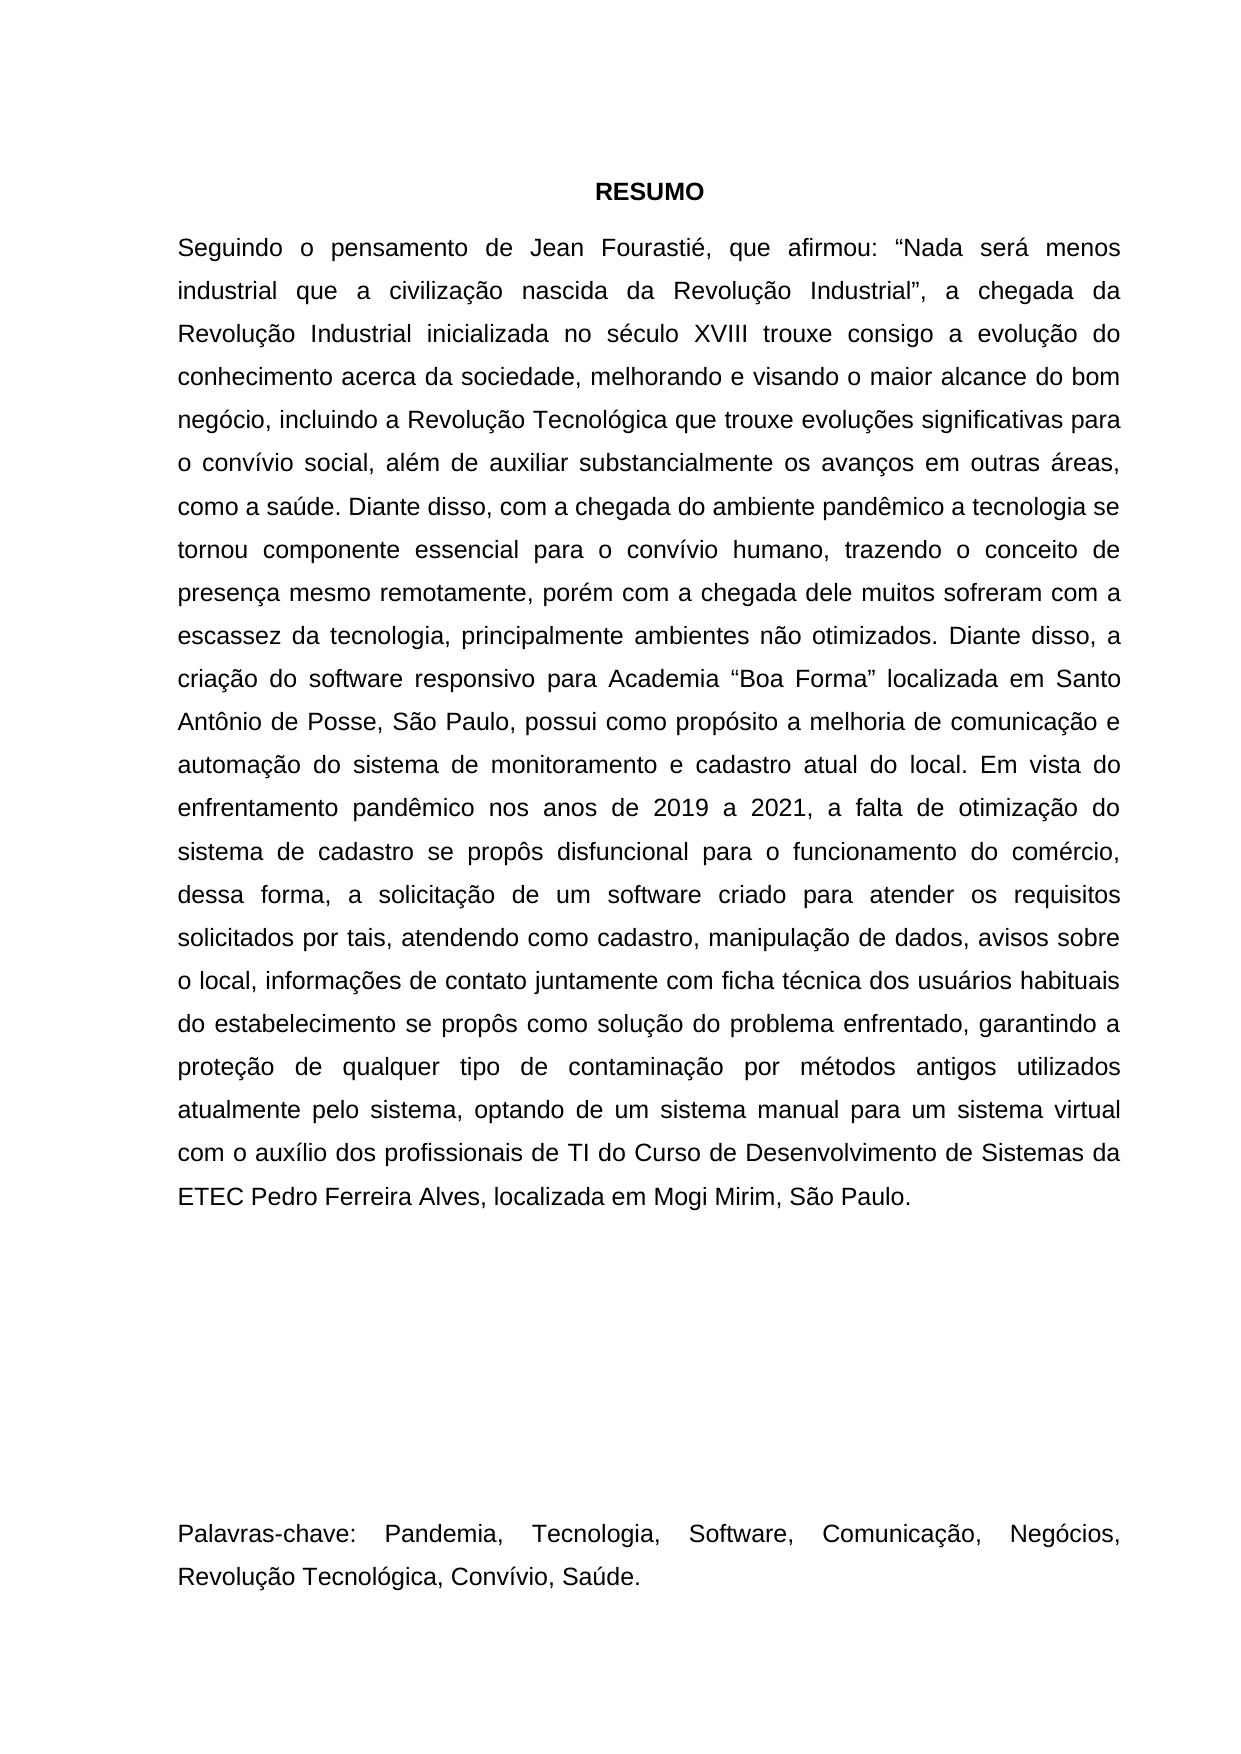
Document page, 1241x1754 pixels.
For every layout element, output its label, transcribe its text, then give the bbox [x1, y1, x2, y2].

text Seguindo o pensamento de Jean Fourastié, que afirmou: “Nada será menos industrial que a civilização nascida da Revolução Industrial”, a chegada da Revolução Industrial inicializada no século XVIII trouxe consigo a evolução do conhecimento acerca da sociedade, melhorando e visando o maior alcance do bom negócio, incluindo a Revolução Tecnológica que trouxe evoluções significativas para o convívio social, além de auxiliar substancialmente os avanços em outras áreas, como a saúde. Diante disso, com a chegada do ambiente pandêmico a tecnologia se tornou componente essencial para o convívio humano, trazendo o conceito de presença mesmo remotamente, porém com a chegada dele muitos sofreram com a escassez da tecnologia, principalmente ambientes não otimizados. Diante disso, a criação do software responsivo para Academia “Boa Forma” localizada em Santo Antônio de Posse, São Paulo, possui como propósito a melhoria de comunicação e automação do sistema de monitoramento e cadastro atual do local. Em vista do enfrentamento pandêmico nos anos de 2019 a 2021, a falta de otimização do sistema de cadastro se propôs disfuncional para o funcionamento do comércio, dessa forma, a solicitação de um software criado para atender os requisitos solicitados por tais, atendendo como cadastro, manipulação de dados, avisos sobre o local, informações de contato juntamente com ficha técnica dos usuários habituais do estabelecimento se propôs como solução do problema enfrentado, garantindo a proteção de qualquer tipo de contaminação por métodos antigos utilizados atualmente pelo sistema, optando de um sistema manual para um sistema virtual com o auxílio dos profissionais de TI do Curso de Desenvolvimento de Sistemas da ETEC Pedro Ferreira Alves, localizada em Mogi Mirim, São Paulo. [177, 233, 1122, 1210]
text RESUMO [177, 177, 1122, 206]
text Palavras-chave: Pandemia, Tecnologia, Software, Comunicação, Negócios, Revolução Tecnológica, Convívio, Saúde. [177, 1519, 1122, 1591]
